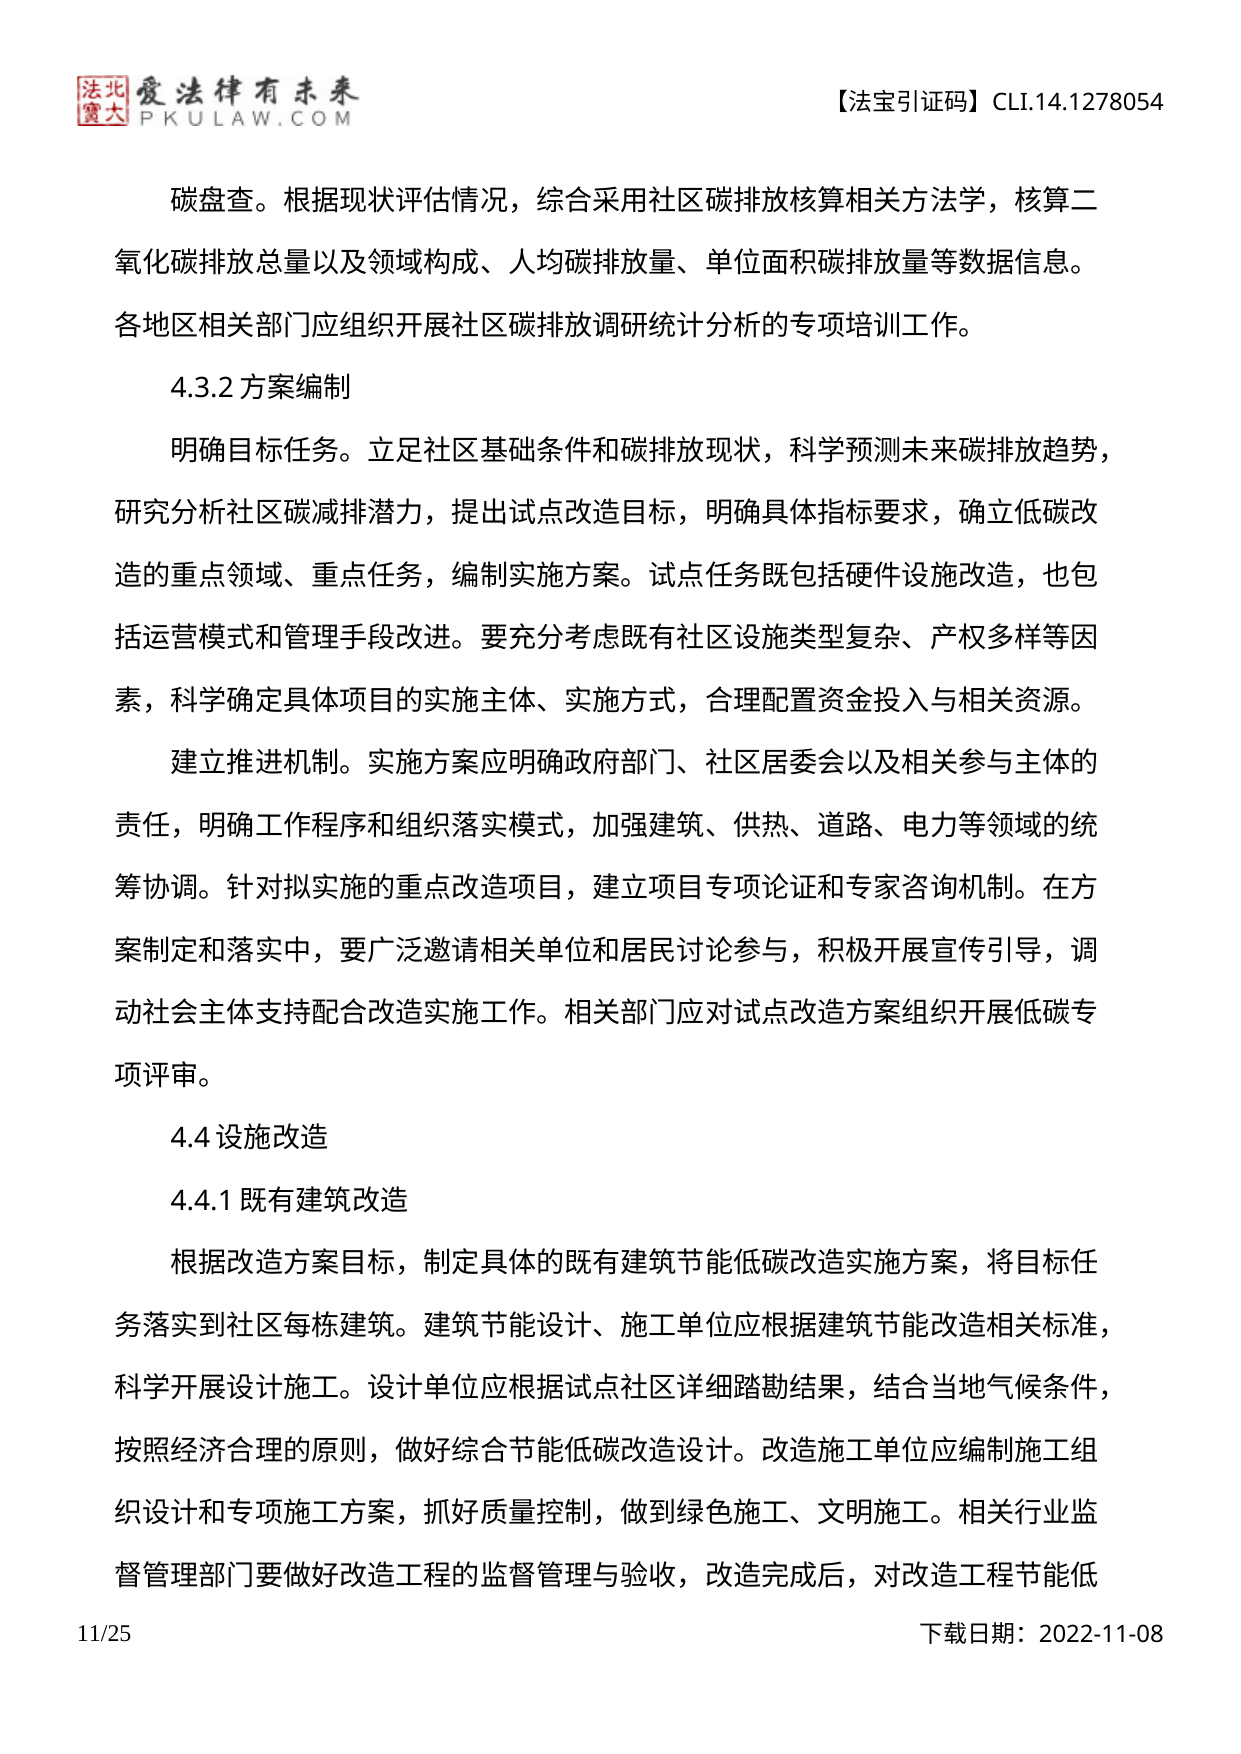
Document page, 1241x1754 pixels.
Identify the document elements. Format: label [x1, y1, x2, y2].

picture [76, 75, 361, 126]
text [114, 156, 1126, 1593]
